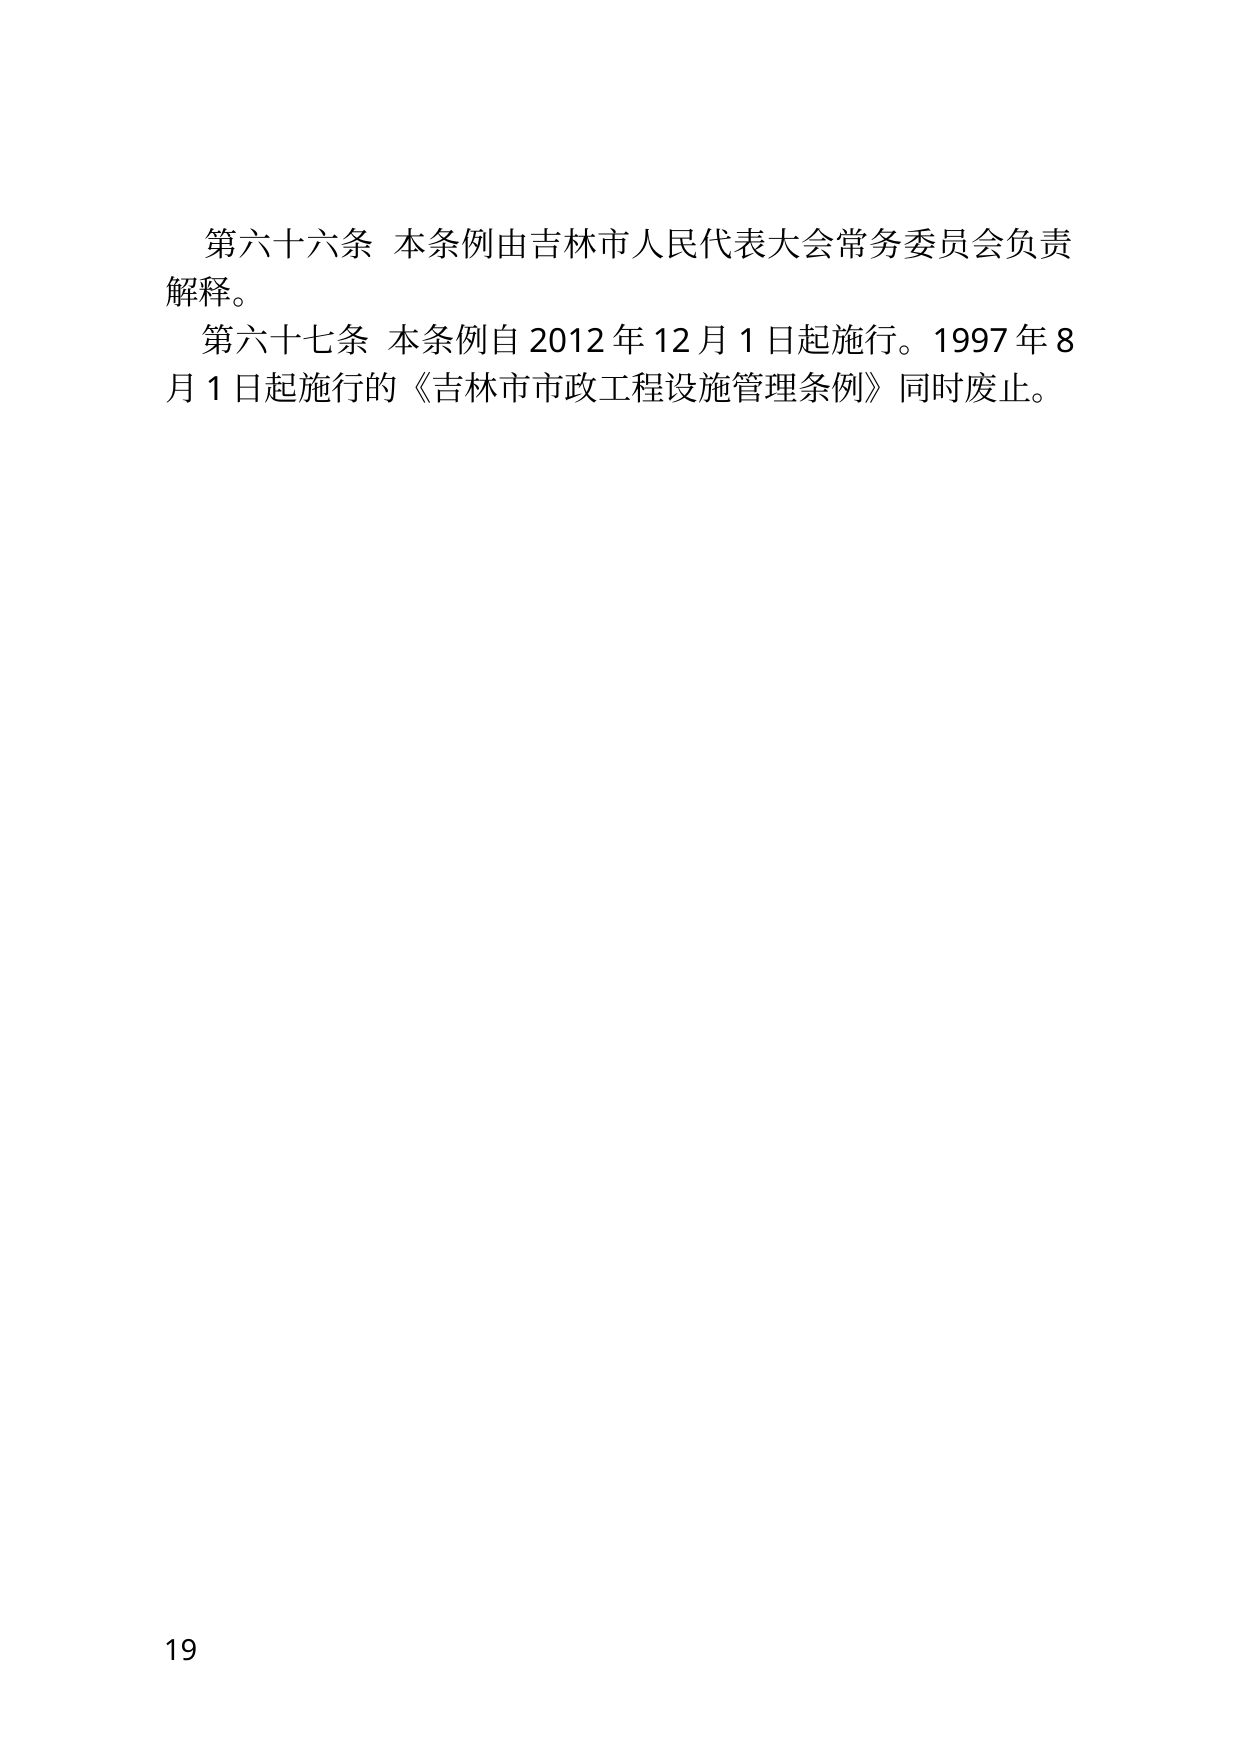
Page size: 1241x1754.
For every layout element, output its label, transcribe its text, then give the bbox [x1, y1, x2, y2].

text 第六十七条 本条例自2012年12月1日起施行。1997年8月1日起施行的《吉林市市政工程设施管理条例》同时废止。 [165, 314, 1075, 411]
text 第六十六条 本条例由吉林市人民代表大会常务委员会负责解释。 [165, 218, 1075, 314]
